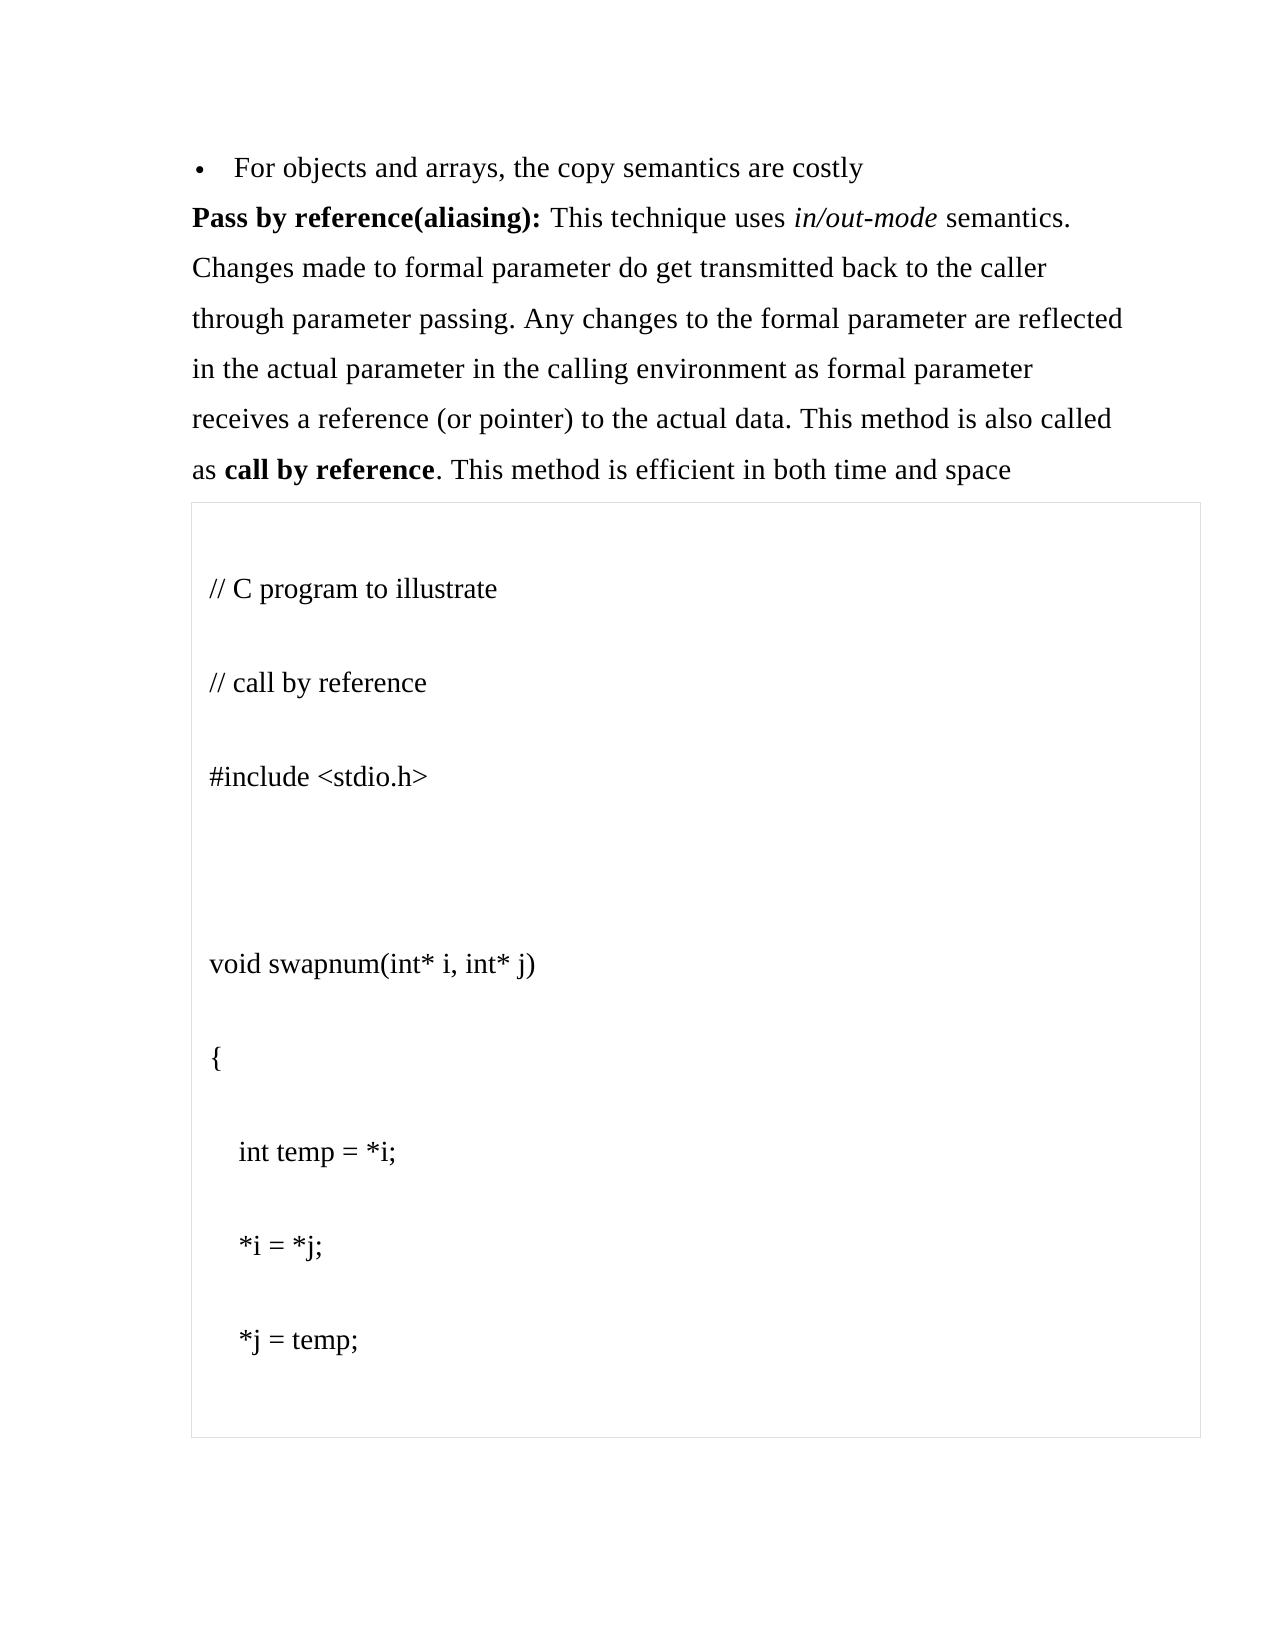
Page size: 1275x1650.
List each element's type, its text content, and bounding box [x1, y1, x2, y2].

list For objects and arrays, the copy semantics are costly [196, 150, 1125, 183]
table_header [192, 503, 1200, 1437]
list Pass by reference(aliasing): This technique uses in/out-mode semantics. Changes made to formal parameter do get transmitted back to the caller through parameter passing. Any changes to the formal parameter are reflected in the actual parameter in the calling environment as formal parameter receives a reference (or pointer) to the actual data. This method is also called as call by reference. This method is efficient in both time and space [154, 200, 1125, 485]
